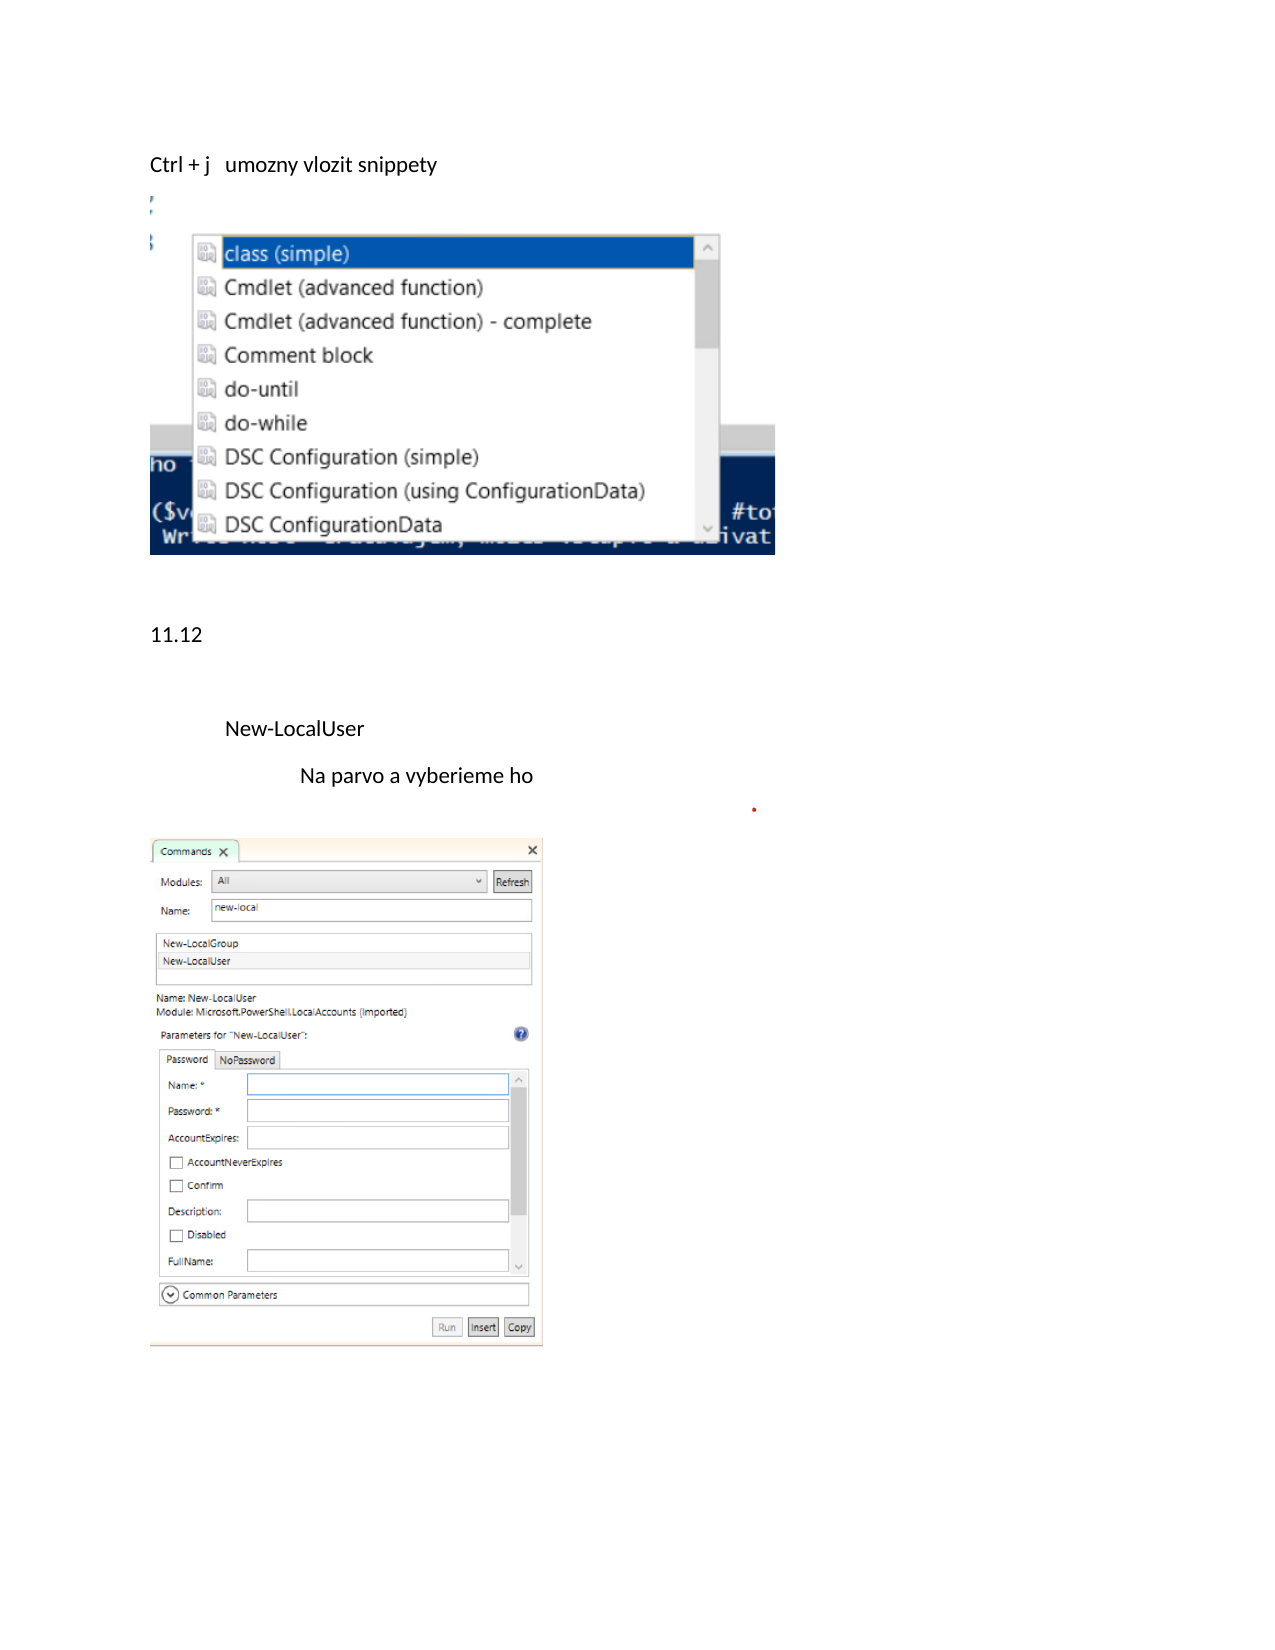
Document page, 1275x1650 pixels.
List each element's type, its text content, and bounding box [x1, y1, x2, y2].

text Na parvo a vyberieme ho [150, 761, 1125, 789]
text Ctrl + j umozny vlozit snippety [150, 150, 1125, 178]
picture [150, 807, 757, 1347]
text New-LocalUser [150, 714, 1125, 742]
text 11.12 [150, 620, 1125, 648]
picture [150, 196, 775, 555]
